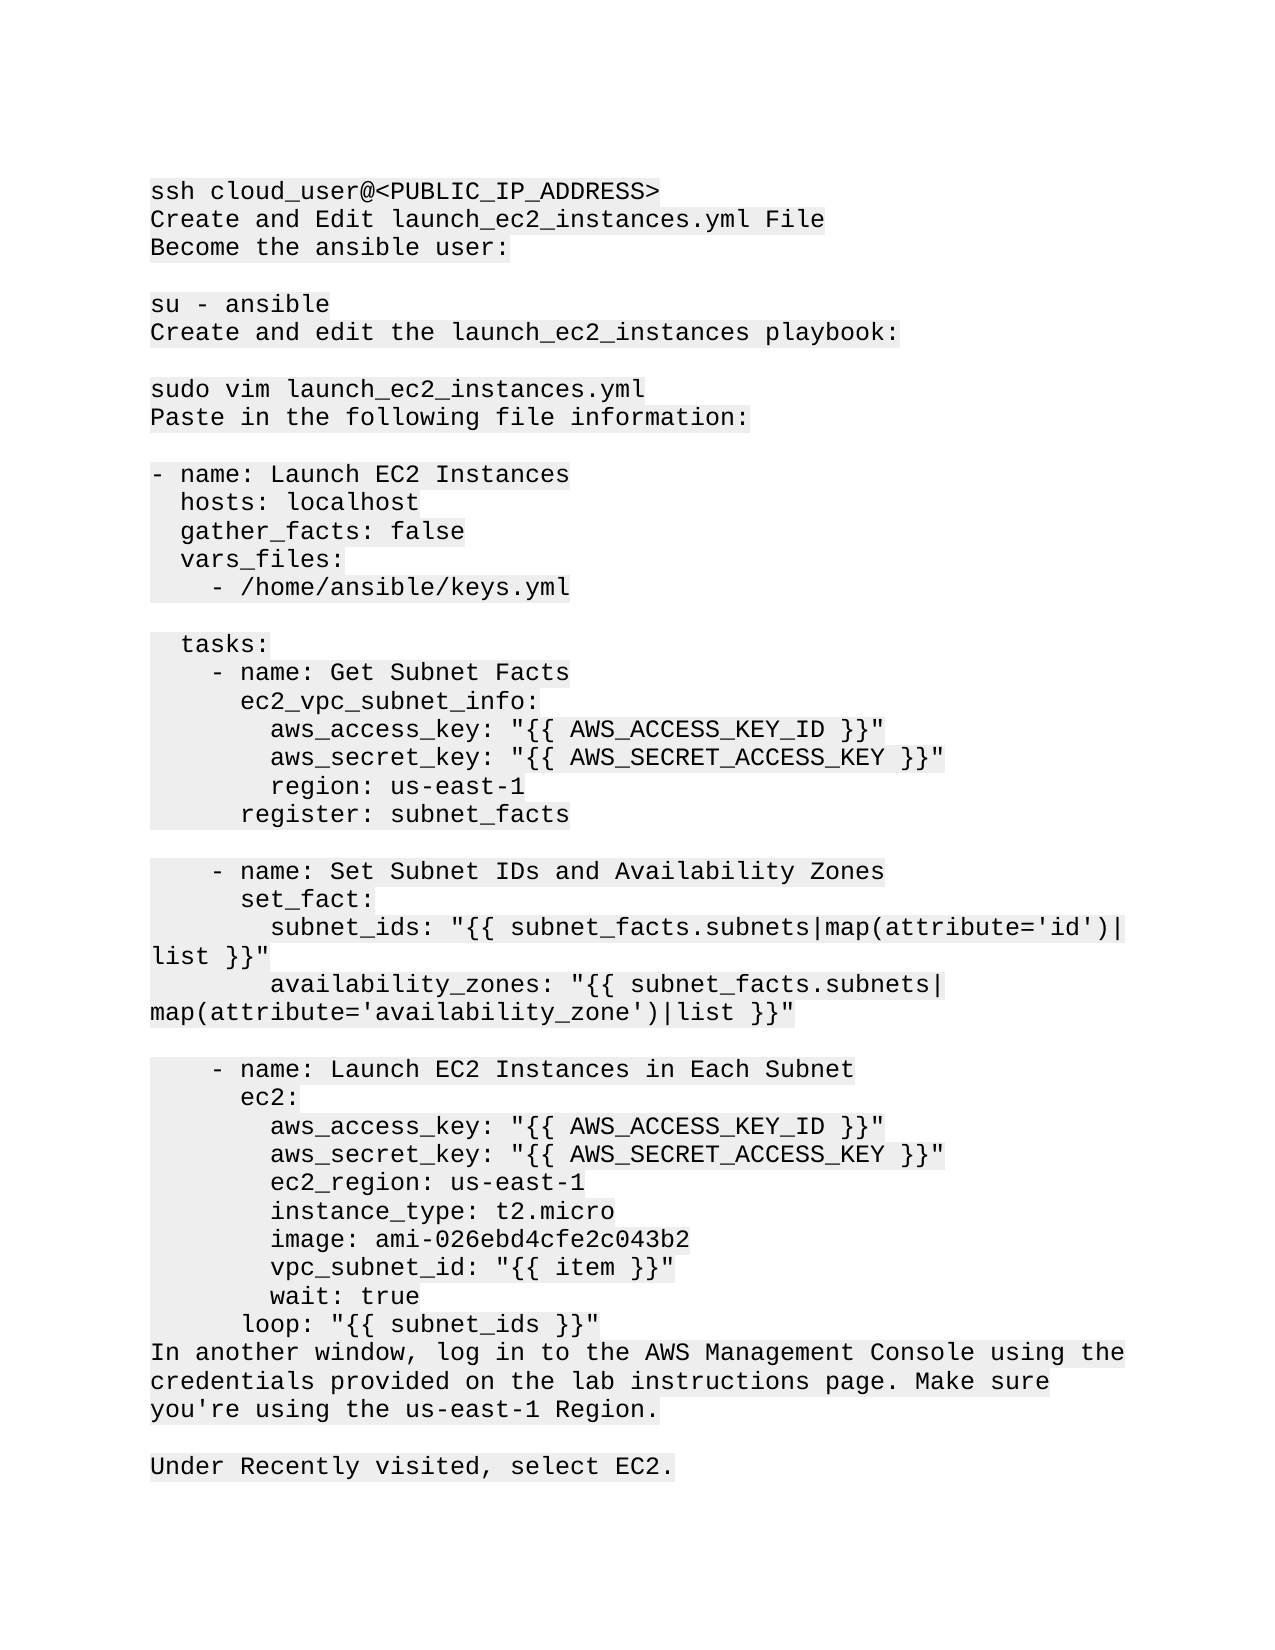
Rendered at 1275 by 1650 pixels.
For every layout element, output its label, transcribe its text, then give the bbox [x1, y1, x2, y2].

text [150, 150, 1125, 915]
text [150, 1368, 1125, 1482]
